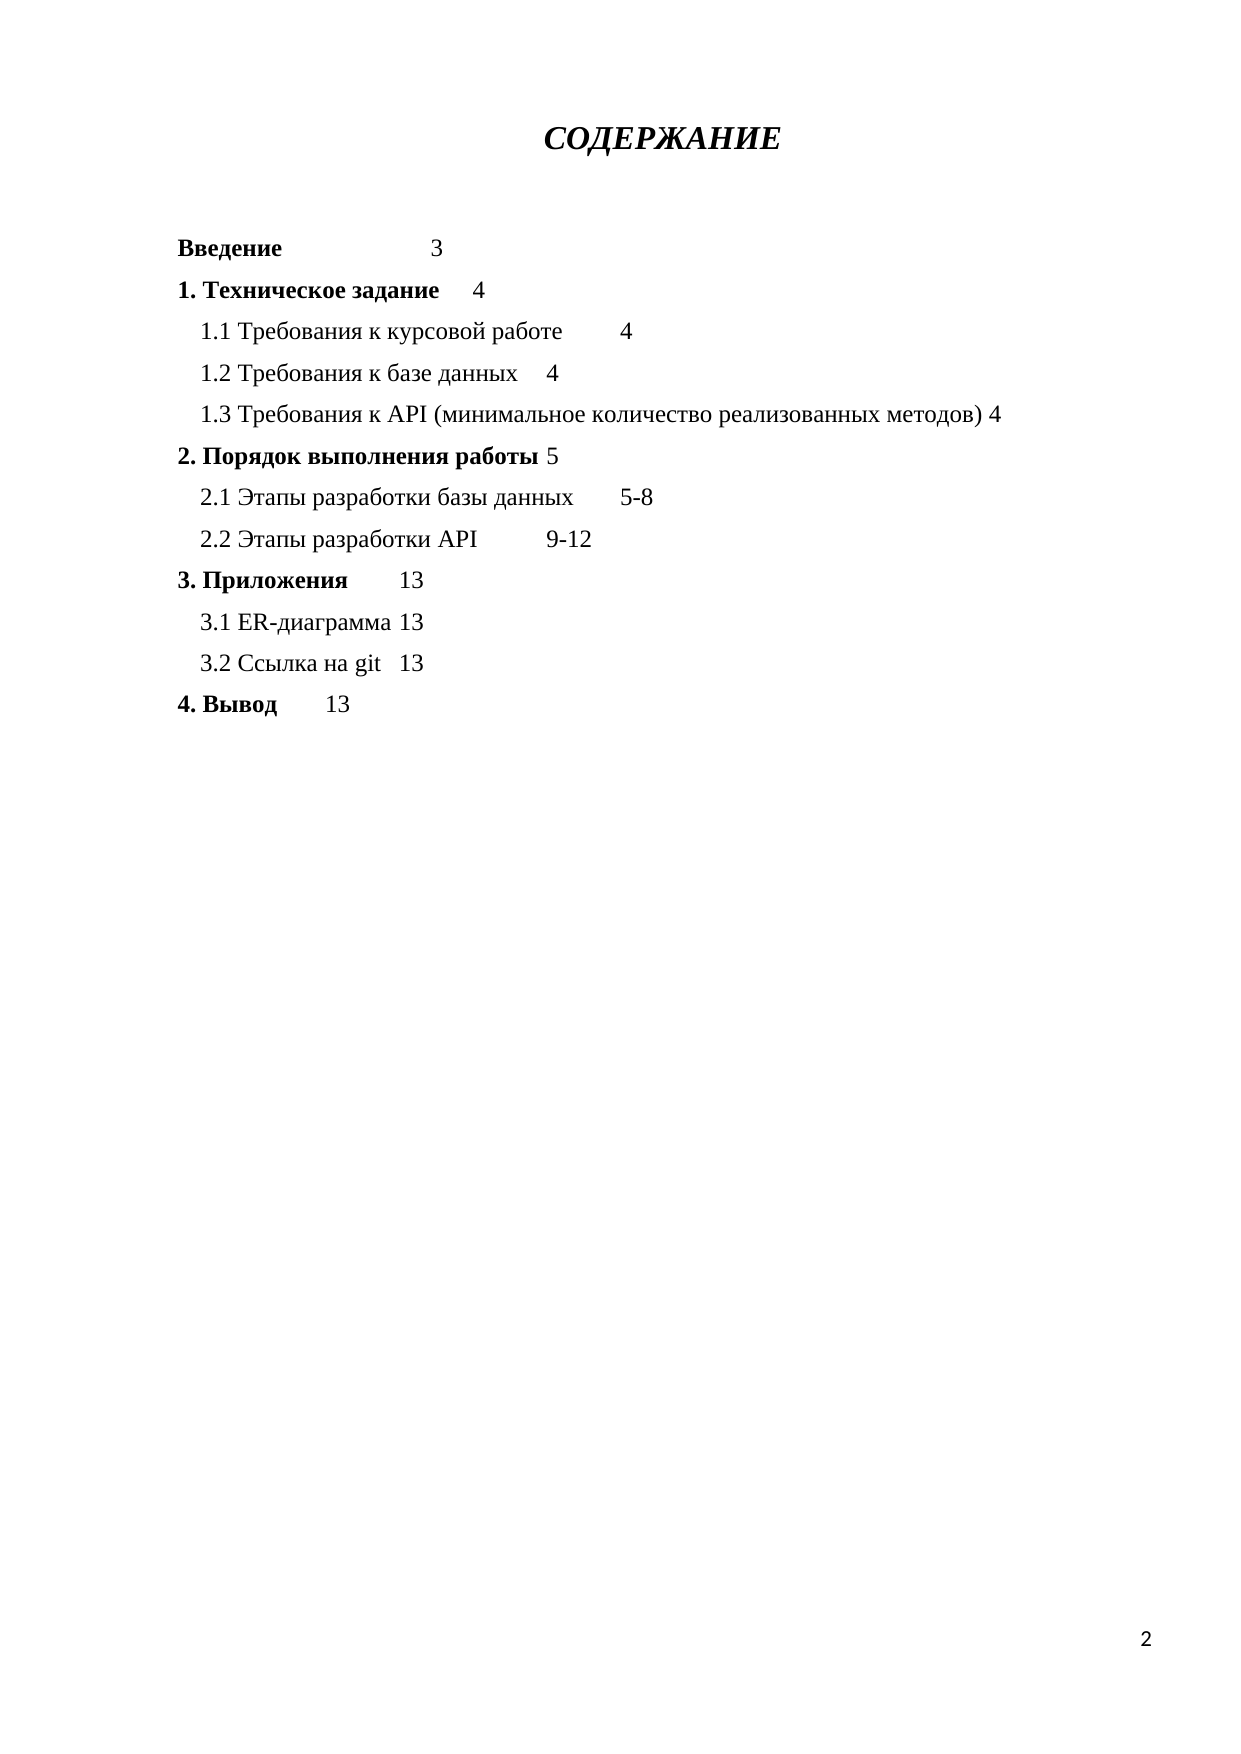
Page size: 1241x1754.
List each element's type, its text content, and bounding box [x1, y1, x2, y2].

text СОДЕРЖАНИЕ [177, 118, 1152, 156]
